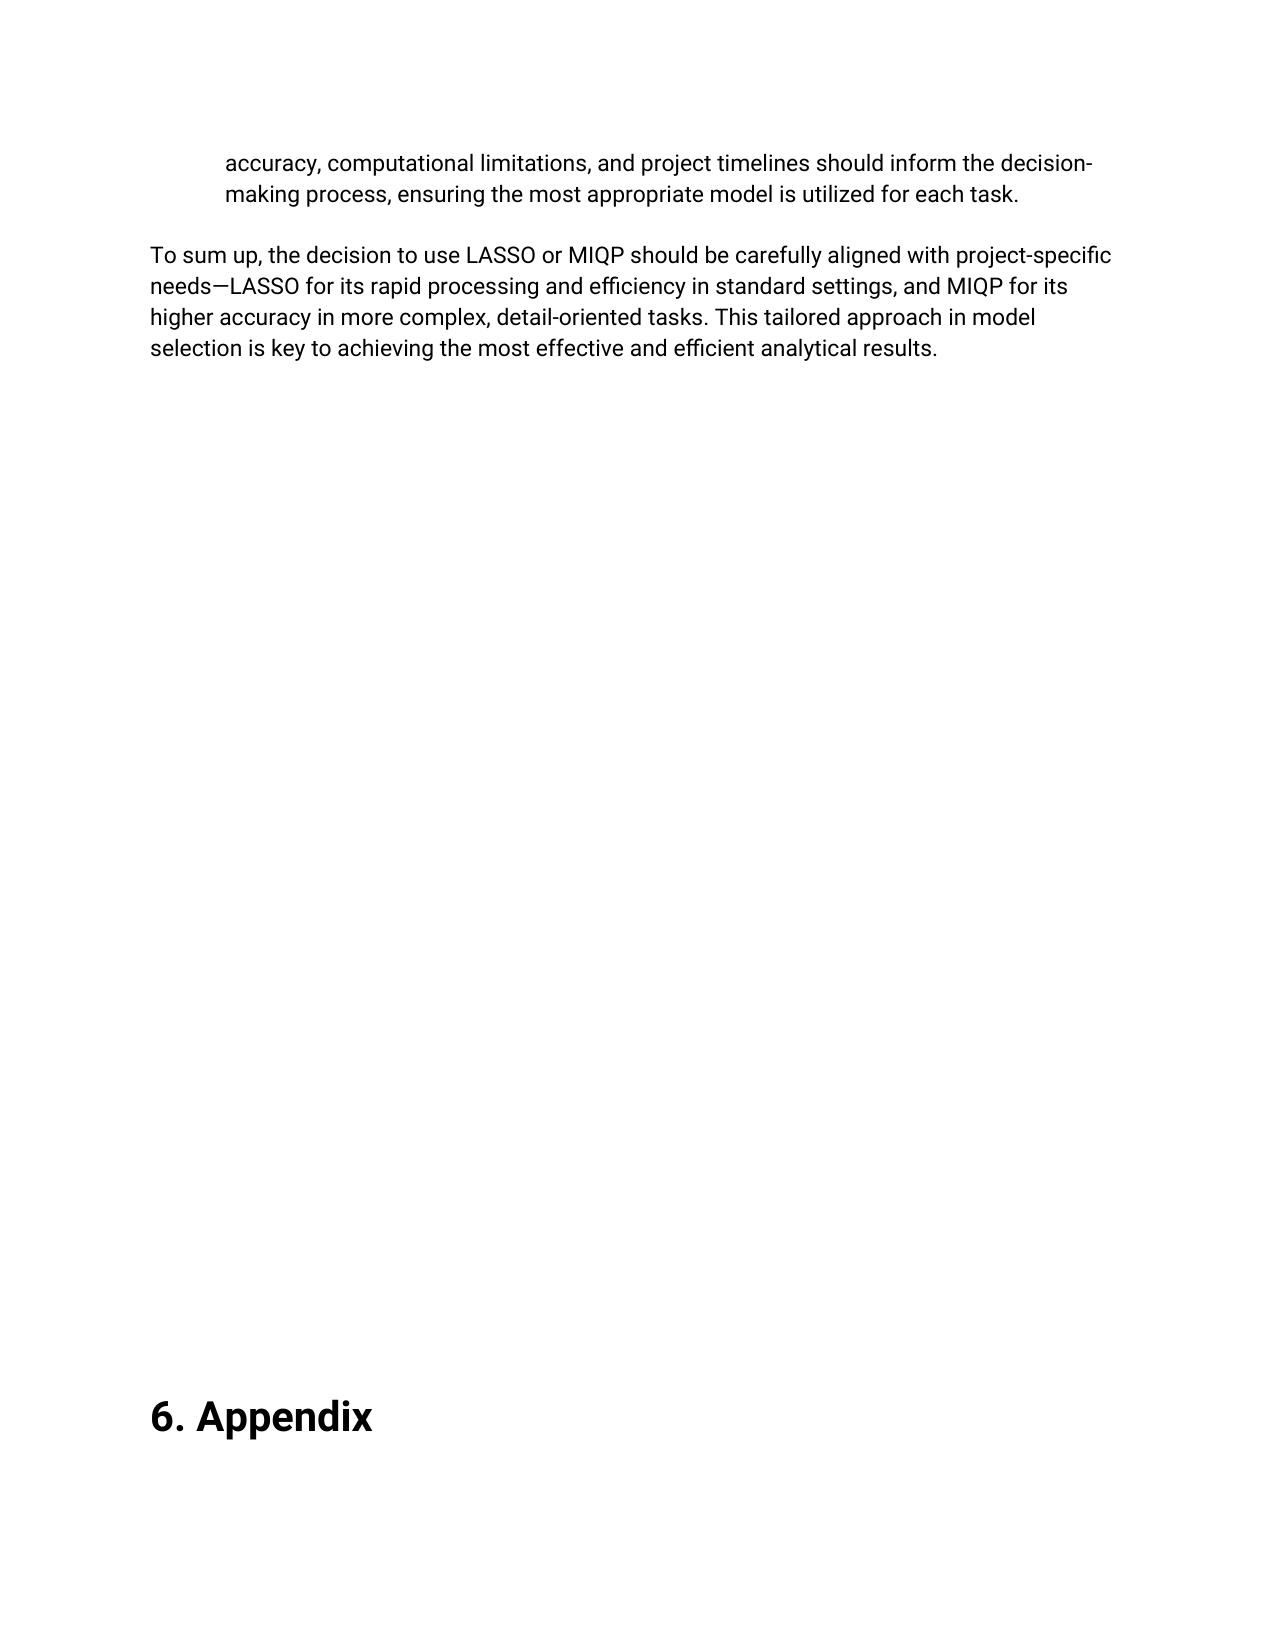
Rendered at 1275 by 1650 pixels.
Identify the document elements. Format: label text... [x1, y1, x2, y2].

text 6. Appendix [150, 1392, 1125, 1441]
text To sum up, the decision to use LASSO or MIQP should be carefully aligned with project-specific needs—LASSO for its rapid processing and efficiency in standard settings, and MIQP for its higher accuracy in more complex, detail-oriented tasks. This tailored approach in model selection is key to achieving the most effective and efficient analytical results. [150, 242, 1125, 362]
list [187, 150, 1125, 208]
